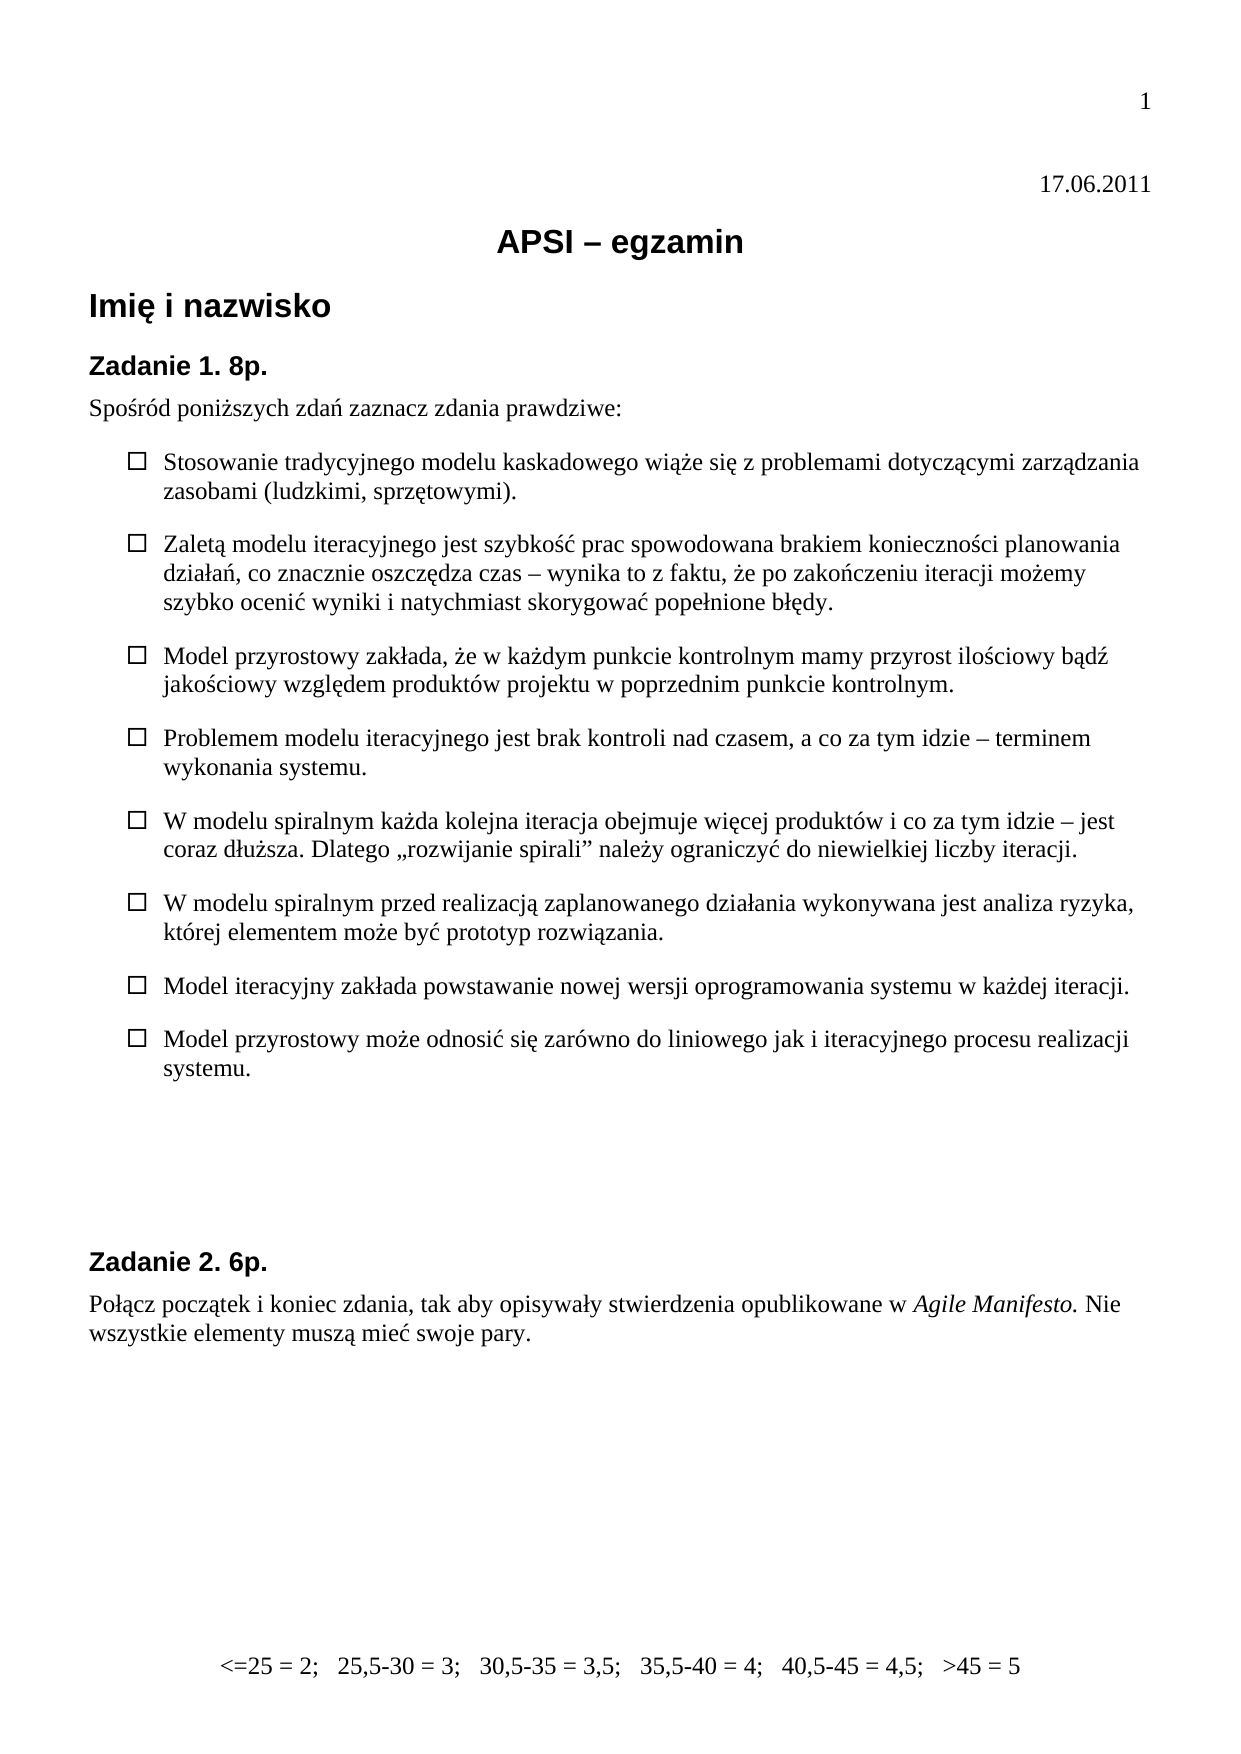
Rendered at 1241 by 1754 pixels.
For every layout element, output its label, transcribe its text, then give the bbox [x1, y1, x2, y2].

list W modelu spiralnym każda kolejna iteracja obejmuje więcej produktów i co za tym idzie – jest coraz dłuższa. Dlatego „rozwijanie spirali” należy ograniczyć do niewielkiej liczby iteracji. [126, 806, 1152, 863]
subtitle APSI – egzamin [89, 223, 1152, 261]
text 17.06.2011 [89, 169, 1152, 198]
subtitle Imię i nazwisko [89, 286, 1152, 324]
list Model przyrostowy zakłada, że w każdym punkcie kontrolnym mamy przyrost ilościowy bądź jakościowy względem produktów projektu w poprzednim punkcie kontrolnym. [126, 641, 1152, 698]
subtitle Zadanie 2. 6p. [89, 1246, 1152, 1277]
list Stosowanie tradycyjnego modelu kaskadowego wiąże się z problemami dotyczącymi zarządzania zasobami (ludzkimi, sprzętowymi). [126, 447, 1152, 504]
text Spośród poniższych zdań zaznacz zdania prawdziwe: [89, 393, 1152, 422]
subtitle Zadanie 1. 8p. [89, 349, 1152, 381]
list Zaletą modelu iteracyjnego jest szybkość prac spowodowana brakiem konieczności planowania działań, co znacznie oszczędza czas – wynika to z faktu, że po zakończeniu iteracji możemy szybko ocenić wyniki i natychmiast skorygować popełnione błędy. [126, 529, 1152, 616]
list Problemem modelu iteracyjnego jest brak kontroli nad czasem, a co za tym idzie – terminem wykonania systemu. [126, 723, 1152, 781]
text Połącz początek i koniec zdania, tak aby opisywały stwierdzenia opublikowane w Agile Manifesto. Nie wszystkie elementy muszą mieć swoje pary. [89, 1289, 1152, 1347]
list Model przyrostowy może odnosić się zarówno do liniowego jak i iteracyjnego procesu realizacji systemu. [126, 1024, 1152, 1082]
list W modelu spiralnym przed realizacją zaplanowanego działania wykonywana jest analiza ryzyka, której elementem może być prototyp rozwiązania. [126, 888, 1152, 946]
list Model iteracyjny zakłada powstawanie nowej wersji oprogramowania systemu w każdej iteracji. [126, 971, 1152, 999]
